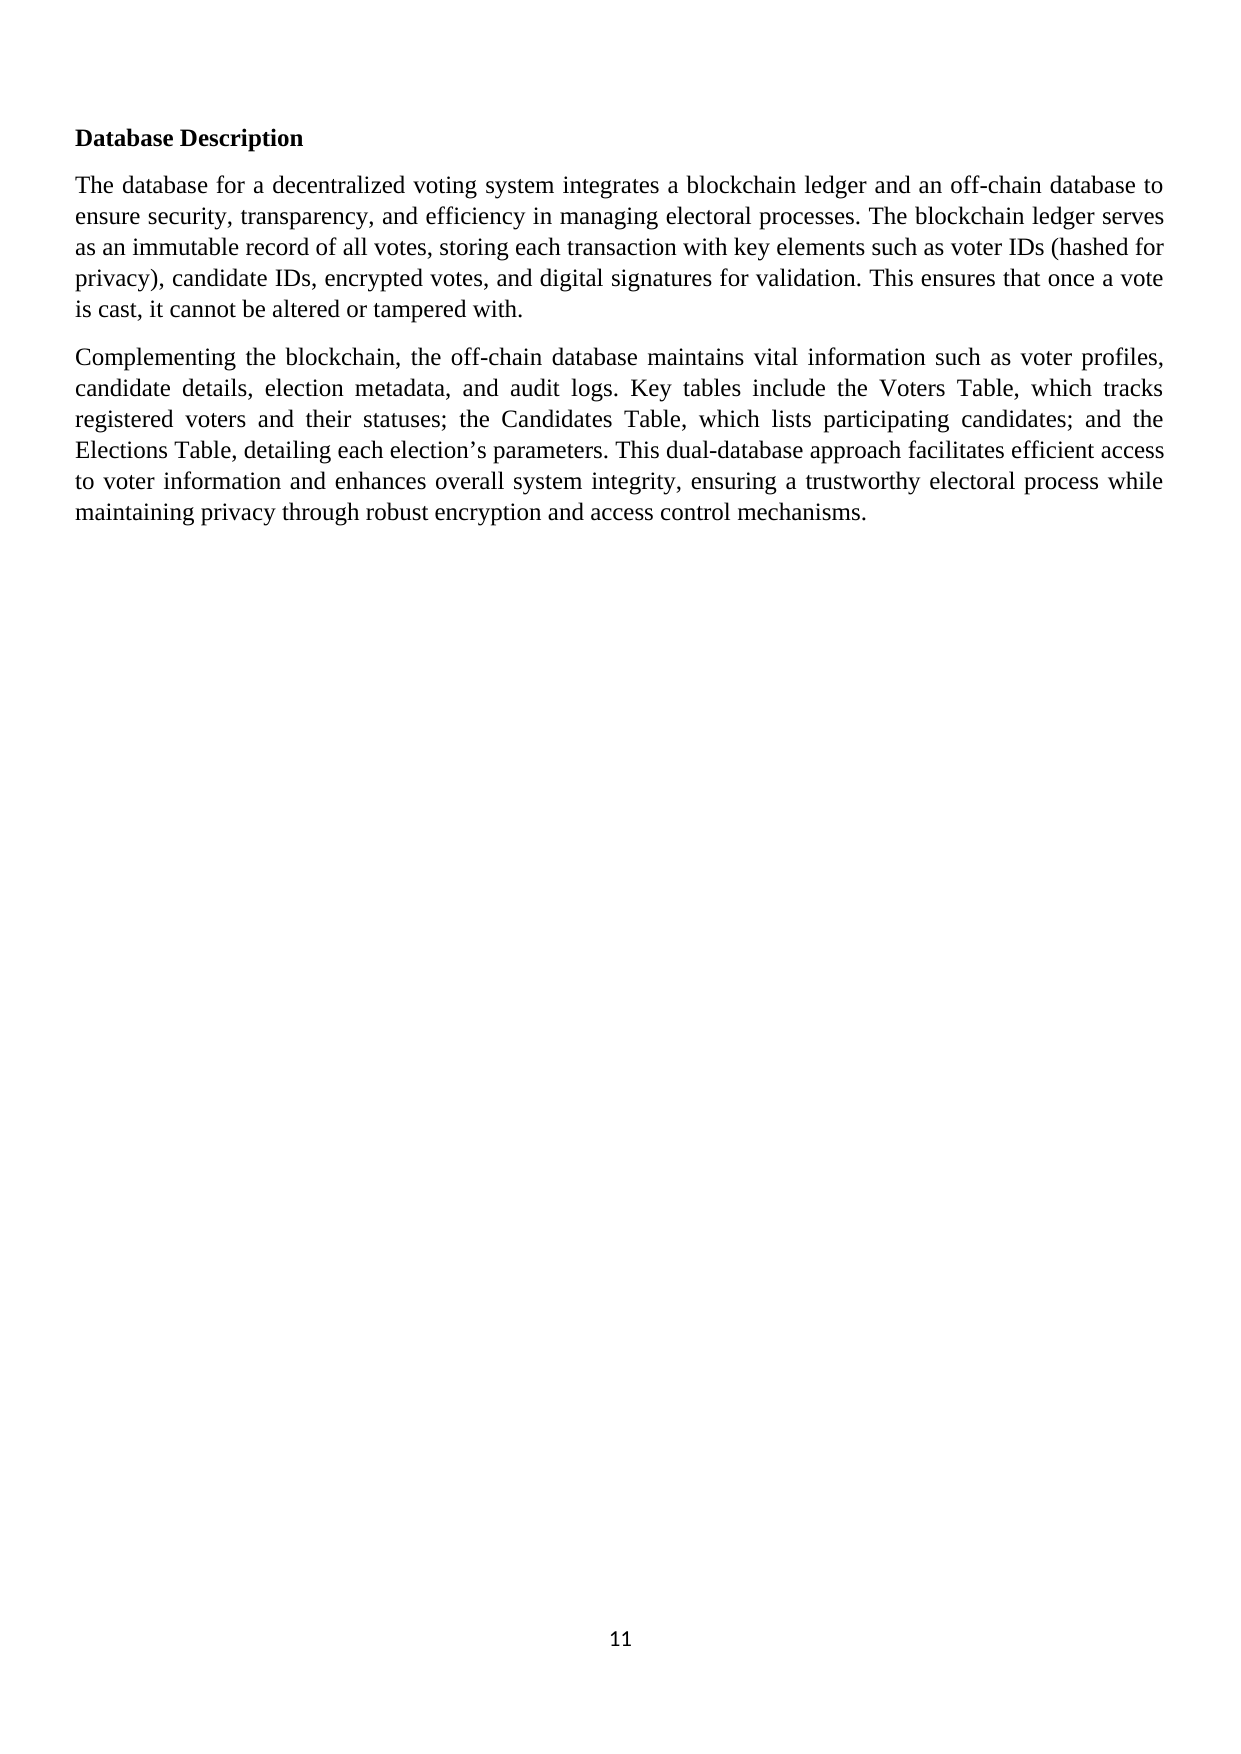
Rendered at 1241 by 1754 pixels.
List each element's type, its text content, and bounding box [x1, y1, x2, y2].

text Database Description [75, 123, 1165, 151]
text Complementing the blockchain, the off-chain database maintains vital information such as voter profiles, candidate details, election metadata, and audit logs. Key tables include the Voters Table, which tracks registered voters and their statuses; the Candidates Table, which lists participating candidates; and the Elections Table, detailing each election’s parameters. This dual-database approach facilitates efficient access to voter information and enhances overall system integrity, ensuring a trustworthy electoral process while maintaining privacy through robust encryption and access control mechanisms. [75, 342, 1165, 526]
text The database for a decentralized voting system integrates a blockchain ledger and an off-chain database to ensure security, transparency, and efficiency in managing electoral processes. The blockchain ledger serves as an immutable record of all votes, storing each transaction with key elements such as voter IDs (hashed for privacy), candidate IDs, encrypted votes, and digital signatures for validation. This ensures that once a vote is cast, it cannot be altered or tampered with. [75, 170, 1165, 323]
